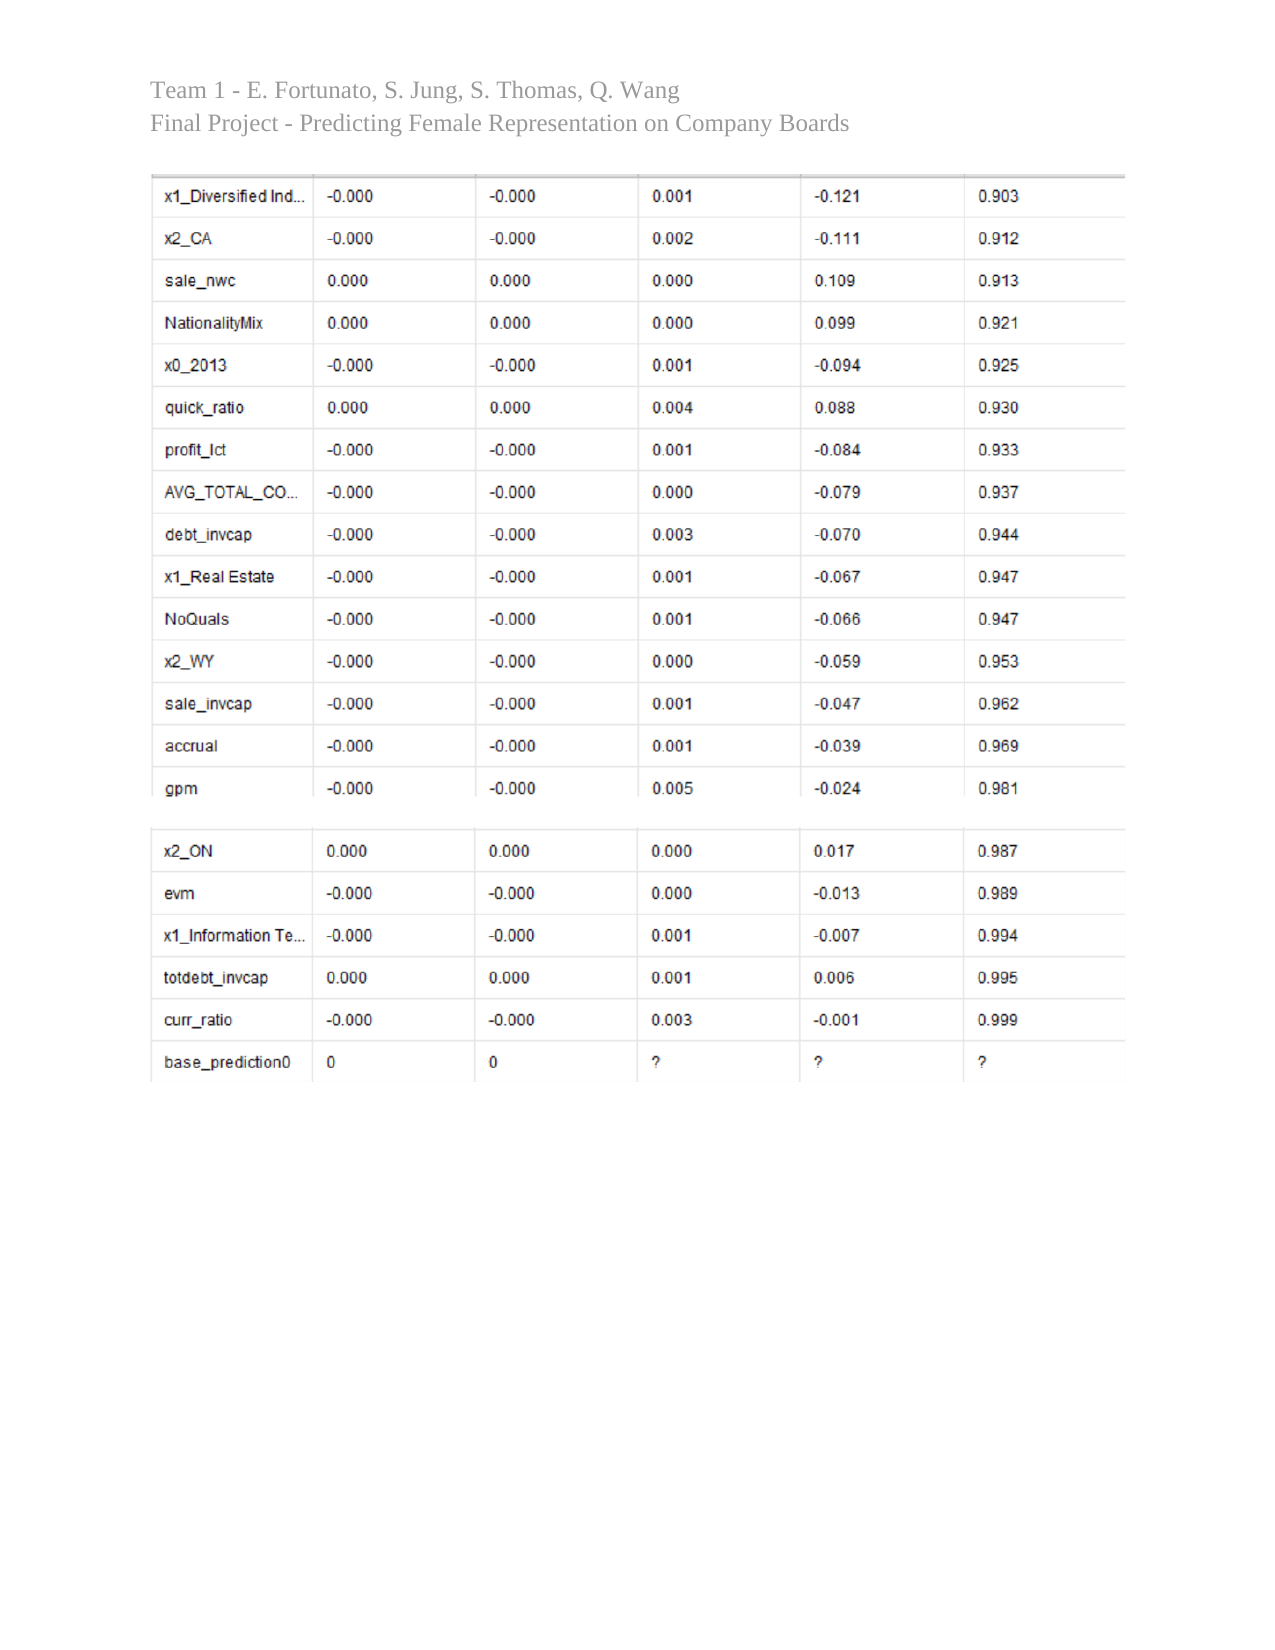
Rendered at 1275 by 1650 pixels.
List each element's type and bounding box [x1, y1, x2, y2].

picture [150, 174, 1125, 802]
picture [150, 827, 1125, 1082]
